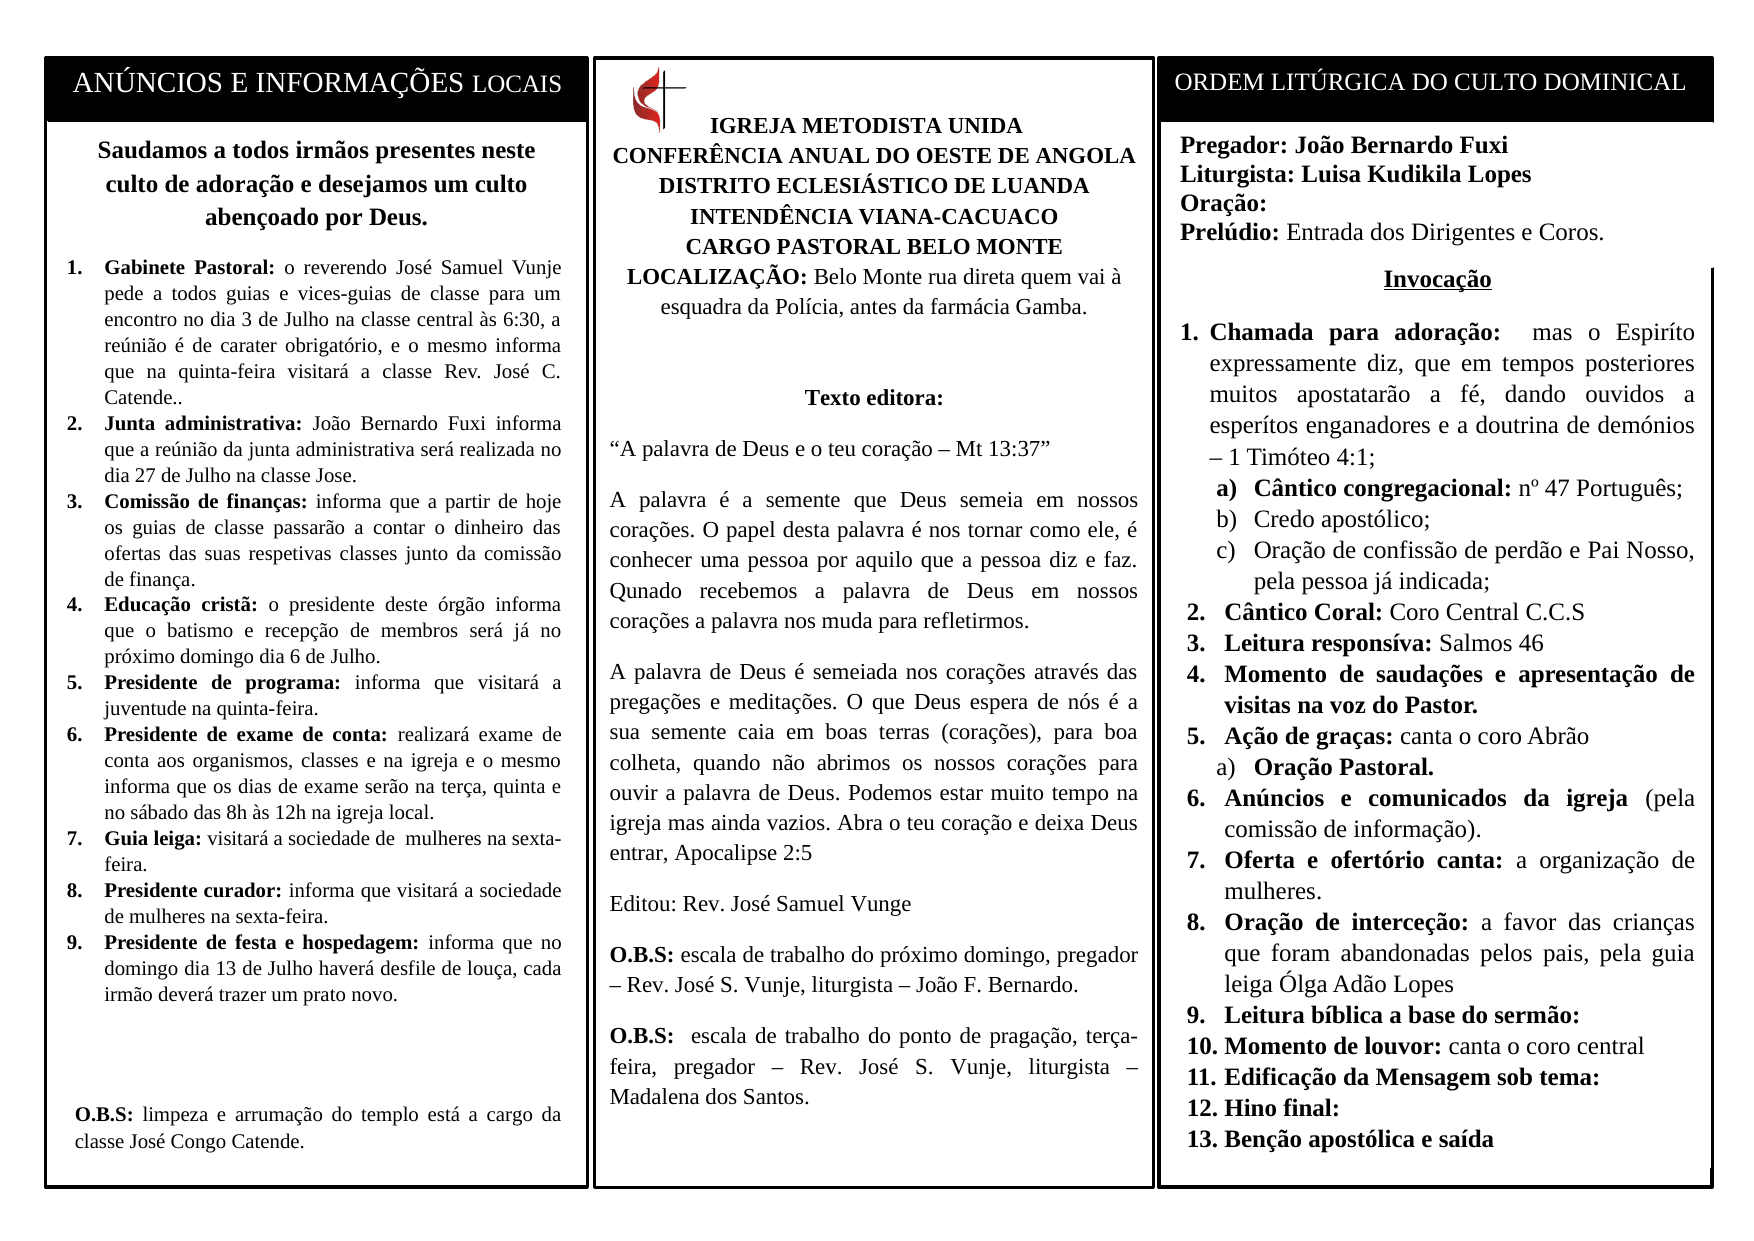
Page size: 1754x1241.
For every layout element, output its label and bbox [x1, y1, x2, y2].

picture [609, 65, 710, 134]
